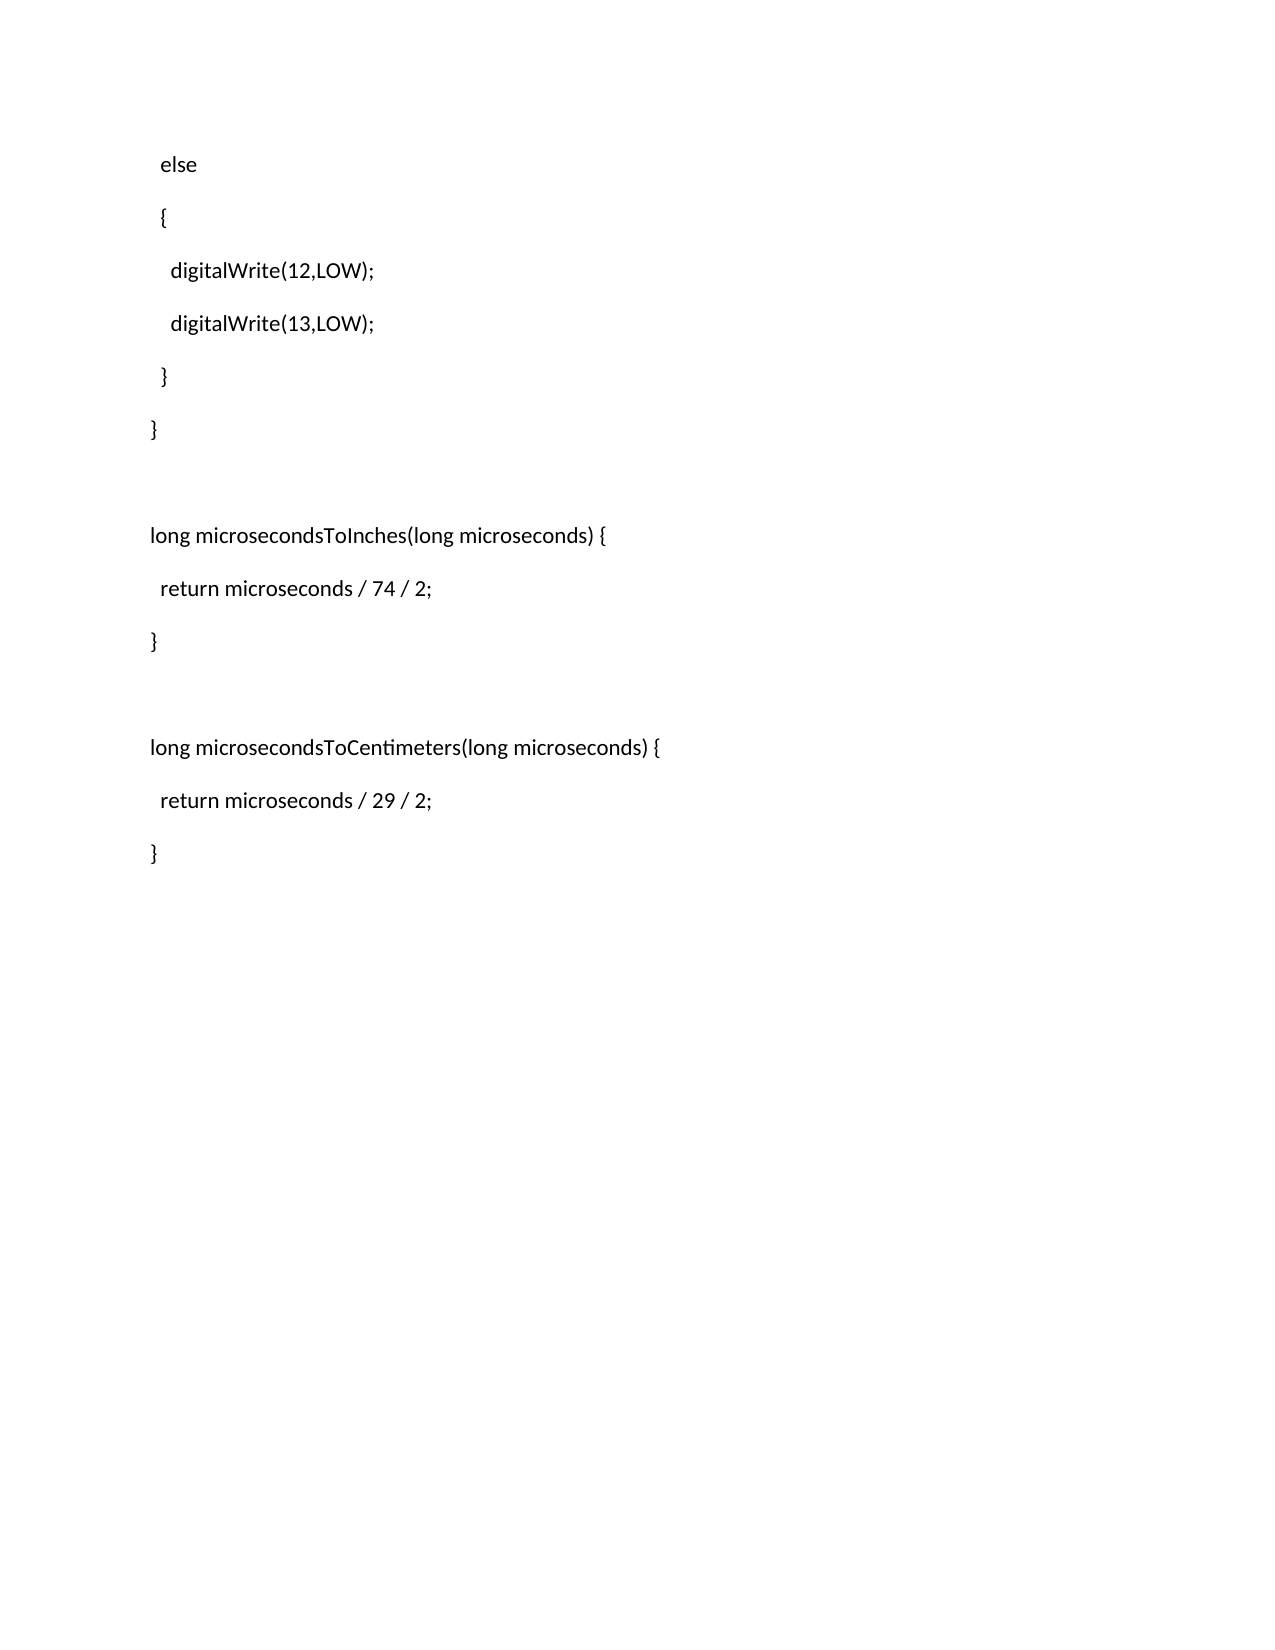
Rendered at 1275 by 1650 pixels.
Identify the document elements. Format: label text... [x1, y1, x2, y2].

text long microsecondsToCentimeters(long microseconds) { [150, 733, 1125, 761]
text } [150, 415, 1125, 443]
text { [150, 203, 1125, 231]
text return microseconds / 74 / 2; [150, 574, 1125, 602]
text else [150, 150, 1125, 178]
text digitalWrite(13,LOW); [150, 309, 1125, 337]
text } [150, 627, 1125, 655]
text digitalWrite(12,LOW); [150, 256, 1125, 284]
text return microseconds / 29 / 2; [150, 786, 1125, 814]
text long microsecondsToInches(long microseconds) { [150, 521, 1125, 549]
text } [150, 362, 1125, 390]
text } [150, 839, 1125, 867]
